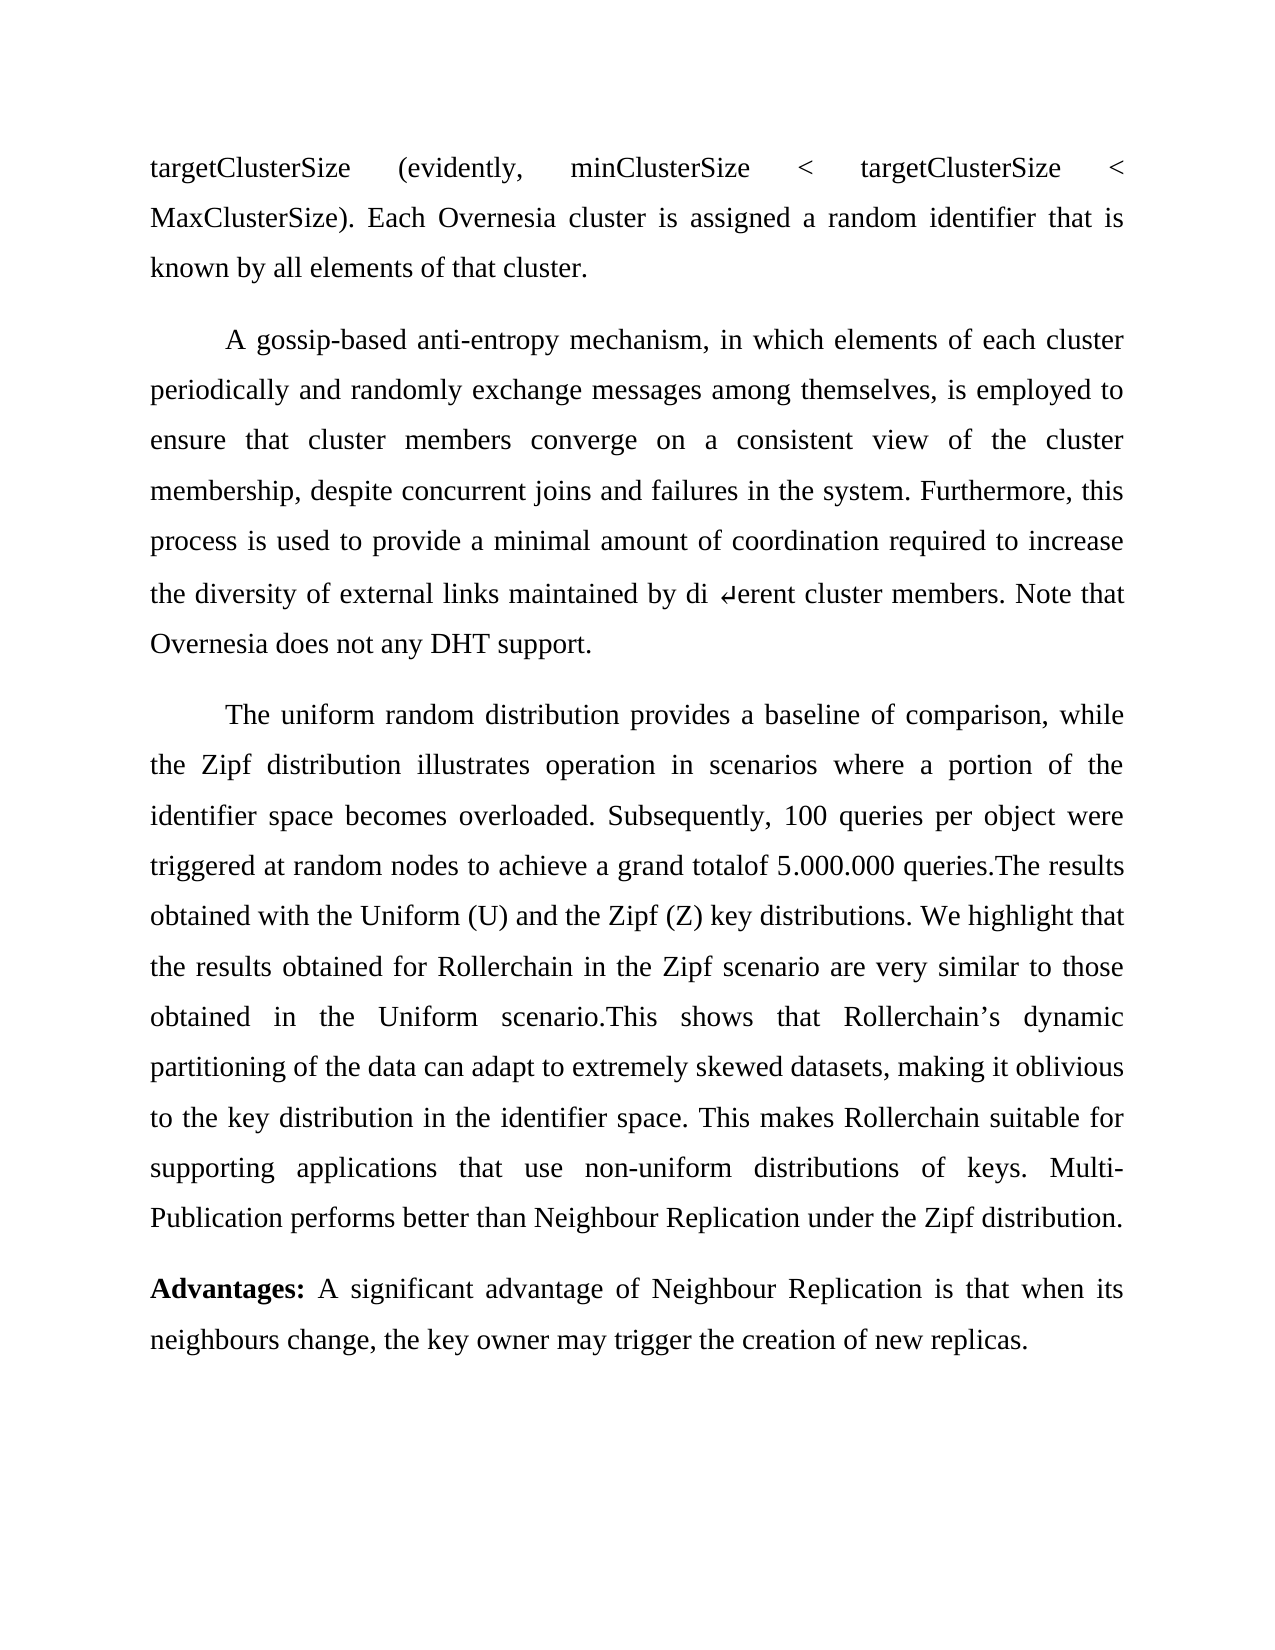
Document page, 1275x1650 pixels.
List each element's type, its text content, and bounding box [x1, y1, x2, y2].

text The uniform random distribution provides a baseline of comparison, while the Zipf distribution illustrates operation in scenarios where a portion of the identifier space becomes overloaded. Subsequently, 100 queries per object were triggered at random nodes to achieve a grand totalof 5.000.000 queries.The results obtained with the Uniform (U) and the Zipf (Z) key distributions. We highlight that the results obtained for Rollerchain in the Zipf scenario are very similar to those obtained in the Uniform scenario.This shows that Rollerchain’s dynamic partitioning of the data can adapt to extremely skewed datasets, making it oblivious to the key distribution in the identifier space. This makes Rollerchain suitable for supporting applications that use non-uniform distributions of keys. Multi-Publication performs better than Neighbour Replication under the Zipf distribution. [150, 697, 1125, 1234]
text Advantages: A significant advantage of Neighbour Replication is that when its neighbours change, the key owner may trigger the creation of new replicas. [150, 1271, 1125, 1355]
text A gossip-based anti-entropy mechanism, in which elements of each cluster periodically and randomly exchange messages among themselves, is employed to ensure that cluster members converge on a consistent view of the cluster membership, despite concurrent joins and failures in the system. Furthermore, this process is used to provide a minimal amount of coordination required to increase the diversity of external links maintained by di ↵erent cluster members. Note that Overnesia does not any DHT support. [150, 322, 1125, 659]
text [150, 150, 1125, 284]
